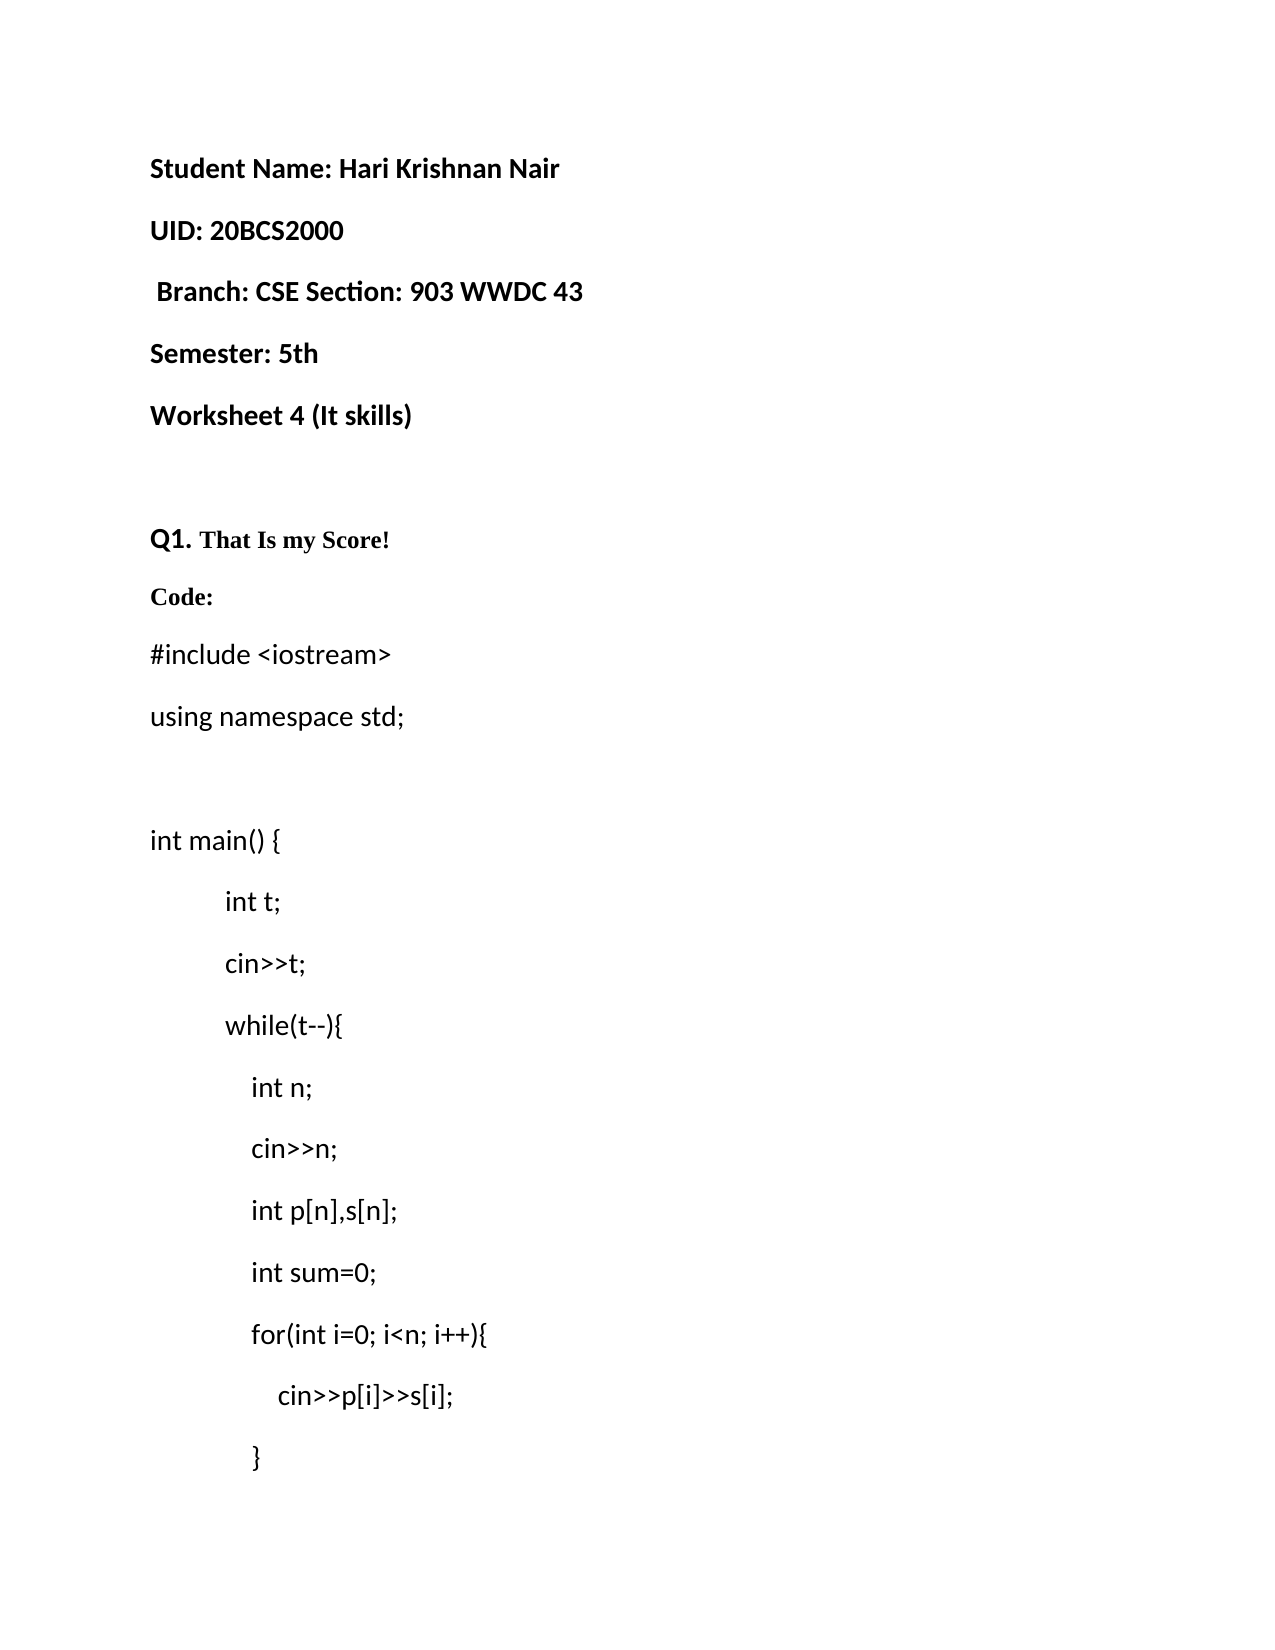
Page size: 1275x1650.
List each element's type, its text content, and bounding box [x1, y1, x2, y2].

text for(int i=0; i<n; i++){ [150, 1316, 1125, 1351]
text int n; [150, 1069, 1125, 1104]
text int sum=0; [150, 1254, 1125, 1289]
text Q1. That Is my Score! [150, 521, 1125, 556]
text int main() { [150, 822, 1125, 857]
text while(t--){ [150, 1007, 1125, 1042]
text Semester: 5th [150, 335, 1125, 371]
text Student Name: Hari Krishnan Nair [150, 150, 1125, 186]
text Code: [150, 582, 1125, 611]
text cin>>n; [150, 1130, 1125, 1166]
text #include <iostream> [150, 636, 1125, 672]
text using namespace std; [150, 698, 1125, 734]
text int t; [150, 883, 1125, 919]
text cin>>t; [150, 945, 1125, 981]
text UID: 20BCS2000 [150, 212, 1125, 247]
text } [150, 1439, 1125, 1475]
text cin>>p[i]>>s[i]; [150, 1377, 1125, 1413]
text int p[n],s[n]; [150, 1192, 1125, 1228]
text Branch: CSE Section: 903 WWDC 43 [150, 273, 1125, 309]
text Worksheet 4 (It skills) [150, 397, 1125, 433]
